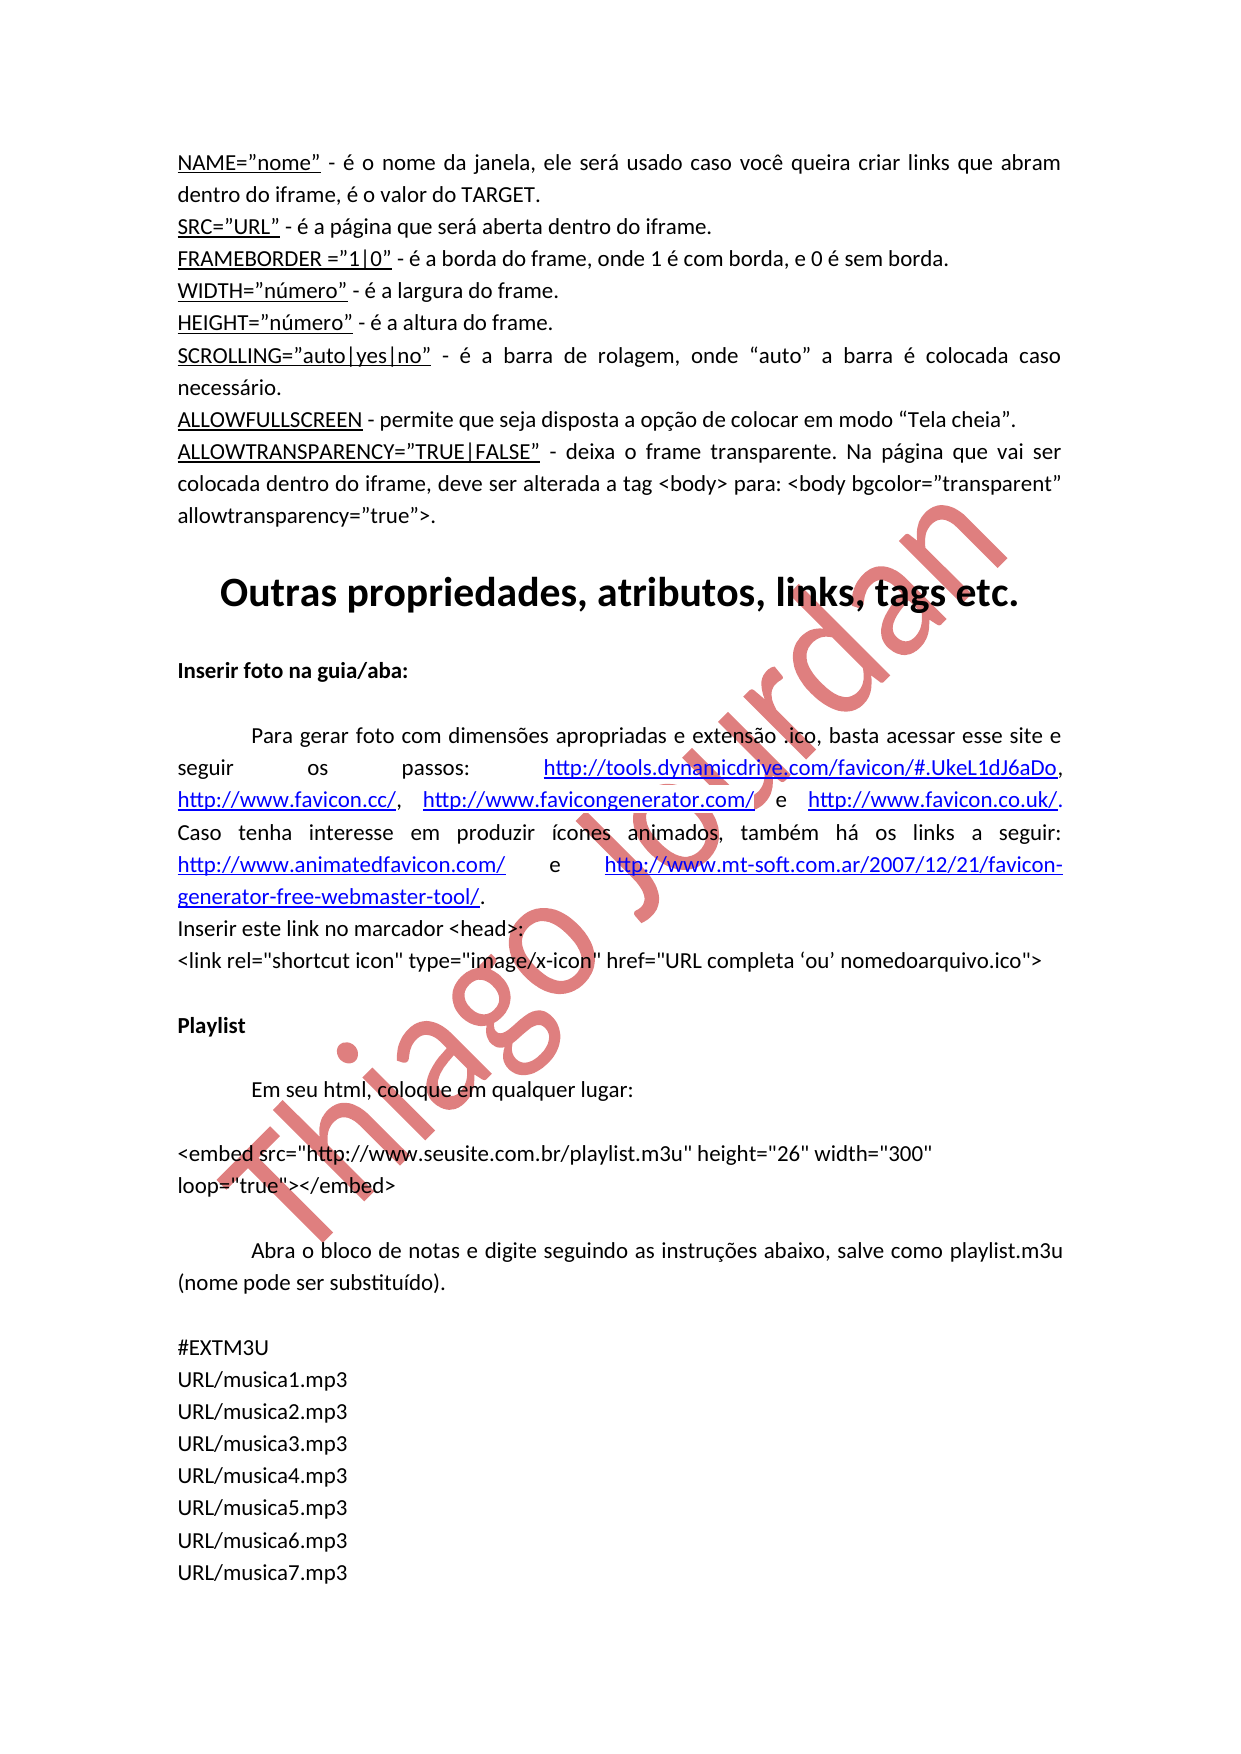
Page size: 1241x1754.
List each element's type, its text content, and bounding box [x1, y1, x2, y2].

text <embed src="http://www.seusite.com.br/playlist.m3u" height="26" width="300" loop="true"></embed> [177, 1139, 1063, 1200]
text WIDTH=”número” - é a largura do frame. [177, 276, 1063, 304]
text SCROLLING=”auto|yes|no” - é a barra de rolagem, onde “auto” a barra é colocada caso necessário. [177, 341, 1063, 401]
text Outras propriedades, atributos, links, tags etc. [177, 566, 1063, 617]
text #EXTM3U URL/musica1.mp3 URL/musica2.mp3 URL/musica3.mp3 URL/musica4.mp3 URL/musica5.mp3 URL/musica6.mp3 URL/musica7.mp3 [177, 1300, 1063, 1586]
text Inserir este link no marcador <head>: [177, 914, 1063, 942]
text Abra o bloco de notas e digite seguindo as instruções abaixo, salve como playlist.m3u (nome pode ser substituído). [177, 1236, 1063, 1296]
text Em seu html, coloque em qualquer lugar: [177, 1075, 1063, 1103]
text Inserir foto na guia/aba: [177, 657, 1063, 685]
text NAME=”nome” - é o nome da janela, ele será usado caso você queira criar links que abram dentro do iframe, é o valor do TARGET. [177, 148, 1063, 208]
text Playlist [177, 1011, 1063, 1039]
text ALLOWTRANSPARENCY=”TRUE|FALSE” - deixa o frame transparente. Na página que vai ser colocada dentro do iframe, deve ser alterada a tag <body> para: <body bgcolor=”transparent” allowtransparency=”true”>. [177, 437, 1063, 530]
text FRAMEBORDER =”1|0” - é a borda do frame, onde 1 é com borda, e 0 é sem borda. [177, 244, 1063, 272]
text HEIGHT=”número” - é a altura do frame. [177, 308, 1063, 337]
text Para gerar foto com dimensões apropriadas e extensão .ico, basta acessar esse site e seguir os passos: http://tools.dynamicdrive.com/favicon/#.UkeL1dJ6aDo, http://www.favicon.cc/, http://www.favicongenerator.com/ e http://www.favicon.co.uk/. Caso tenha interesse em produzir ícones animados, também há os links a seguir: http://www.animatedfavicon.com/ e http://www.mt-soft.com.ar/2007/12/21/favicon-generator-free-webmaster-tool/. [177, 721, 1063, 910]
text <link rel="shortcut icon" type="image/x-icon" href="URL completa ‘ou’ nomedoarquivo.ico"> [177, 946, 1063, 974]
text ALLOWFULLSCREEN - permite que seja disposta a opção de colocar em modo “Tela cheia”. [177, 405, 1063, 433]
text SRC=”URL” - é a página que será aberta dentro do iframe. [177, 212, 1063, 240]
